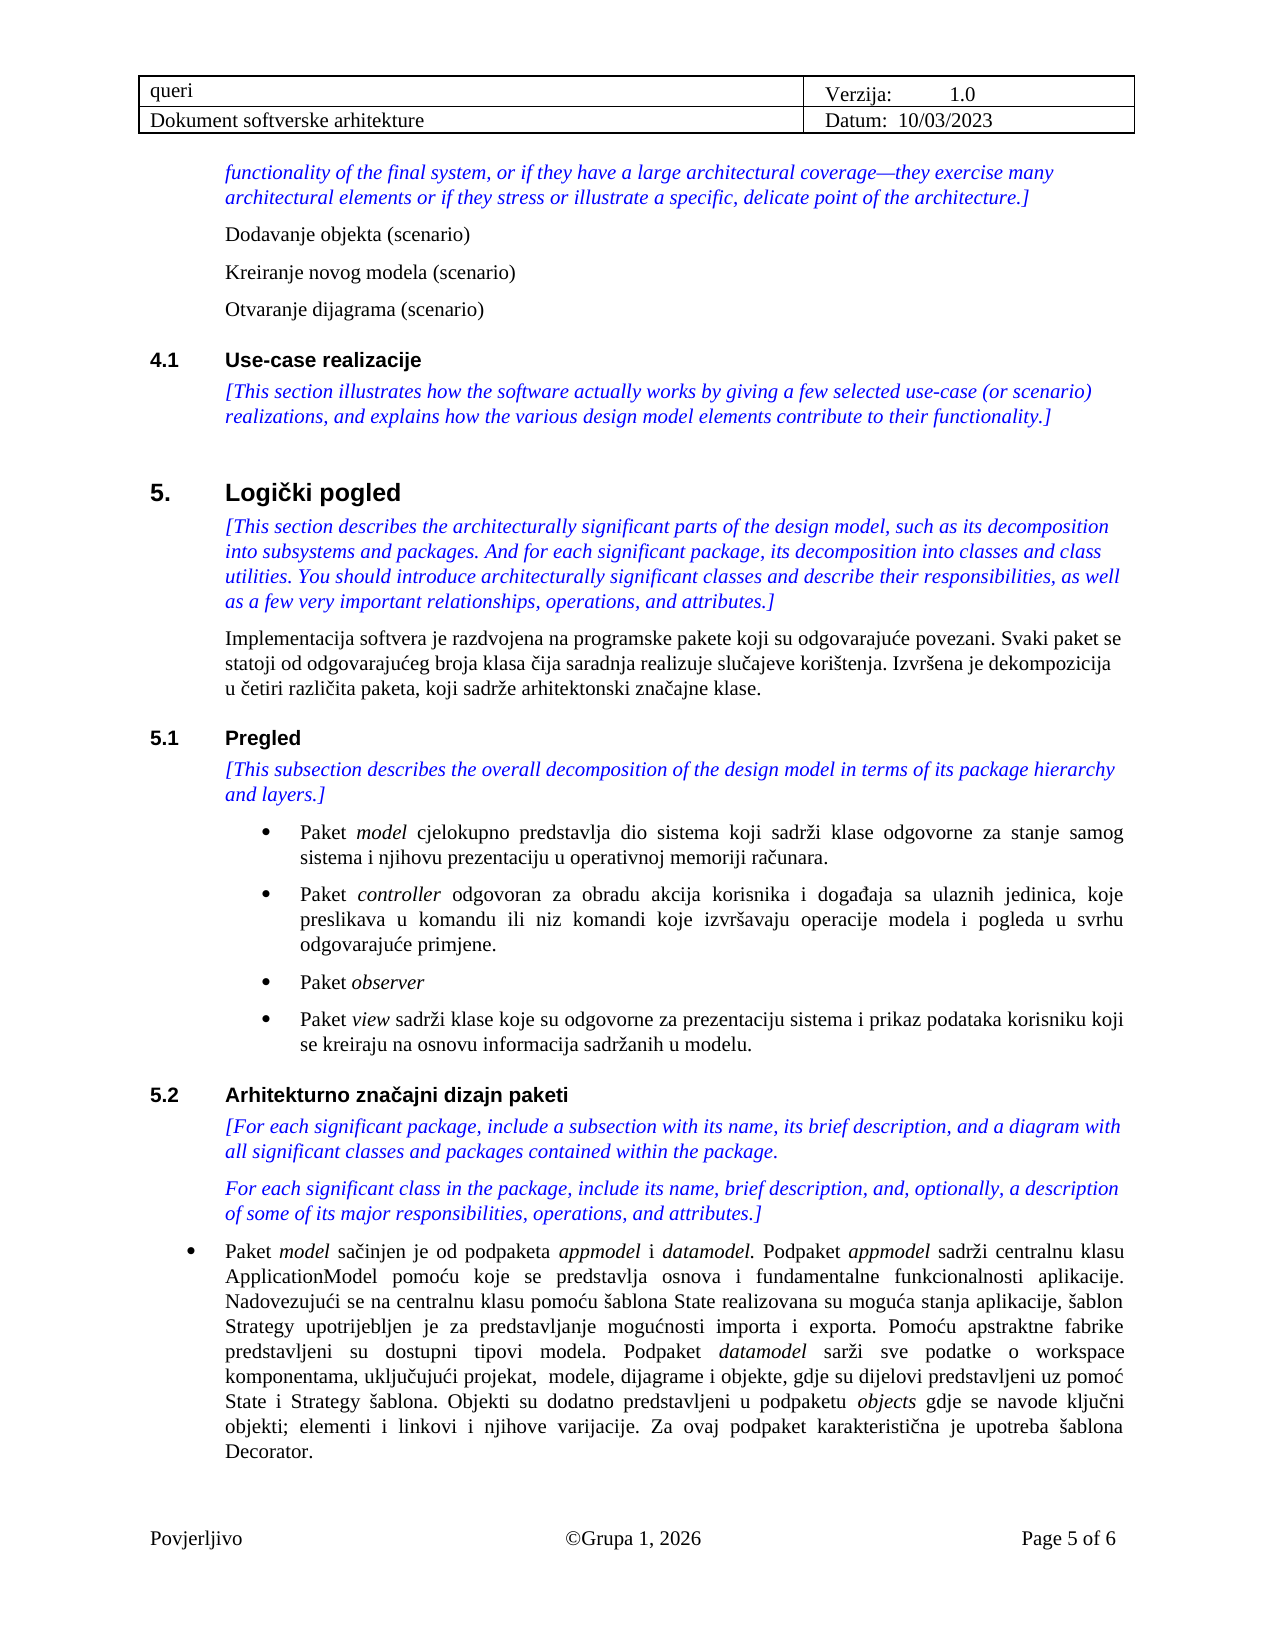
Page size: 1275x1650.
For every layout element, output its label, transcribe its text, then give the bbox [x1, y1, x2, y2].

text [225, 159, 1125, 209]
text Otvaranje dijagrama (scenario) [225, 296, 1125, 321]
text Implementacija softvera je razdvojena na programske pakete koji su odgovarajuće povezani. Svaki paket se statoji od odgovarajućeg broja klasa čija saradnja realizuje slučajeve korištenja. Izvršena je dekompozicija u četiri različita paketa, koji sadrže arhitektonski značajne klase. [225, 625, 1125, 700]
text Kreiranje novog modela (scenario) [225, 259, 1125, 284]
text For each significant class in the package, include its name, brief description, and, optionally, a description of some of its major responsibilities, operations, and attributes.] [225, 1175, 1125, 1225]
subtitle Logički pogled [150, 478, 1125, 506]
subtitle Pregled [150, 725, 1125, 750]
text [For each significant package, include a subsection with its name, its brief description, and a diagram with all significant classes and packages contained within the package. [225, 1113, 1125, 1163]
list Paket view sadrži klase koje su odgovorne za prezentaciju sistema i prikaz podataka korisniku koji se kreiraju na osnovu informacija sadržanih u modelu. [262, 1006, 1125, 1056]
text [This subsection describes the overall decomposition of the design model in terms of its package hierarchy and layers.] [225, 756, 1125, 806]
list Paket controller odgovoran za obradu akcija korisnika i događaja sa ulaznih jedinica, koje preslikava u komandu ili niz komandi koje izvršavaju operacije modela i pogleda u svrhu odgovarajuće primjene. [262, 881, 1125, 956]
subtitle Arhitekturno značajni dizajn paketi [150, 1081, 1125, 1106]
text [This section illustrates how the software actually works by giving a few selected use-case (or scenario) realizations, and explains how the various design model elements contribute to their functionality.] [225, 378, 1125, 428]
subtitle Use-case realizacije [150, 346, 1125, 371]
text Dodavanje objekta (scenario) [225, 221, 1125, 246]
list Paket model sačinjen je od podpaketa appmodel i datamodel. Podpaket appmodel sadrži centralnu klasu ApplicationModel pomoću koje se predstavlja osnova i fundamentalne funkcionalnosti aplikacije. Nadovezujući se na centralnu klasu pomoću šablona State realizovana su moguća stanja aplikacije, šablon Strategy upotrijebljen je za predstavljanje mogućnosti importa i exporta. Pomoću apstraktne fabrike predstavljeni su dostupni tipovi modela. Podpaket datamodel sarži sve podatke o workspace komponentama, uključujući projekat, modele, dijagrame i objekte, gdje su dijelovi predstavljeni uz pomoć State i Strategy šablona. Objekti su dodatno predstavljeni u podpaketu objects gdje se navode ključni objekti; elementi i linkovi i njihove varijacije. Za ovaj podpaket karakteristična je upotreba šablona Decorator. [187, 1238, 1125, 1463]
list Paket observer [262, 969, 1125, 994]
list Paket model cjelokupno predstavlja dio sistema koji sadrži klase odgovorne za stanje samog sistema i njihovu prezentaciju u operativnoj memoriji računara. [262, 819, 1125, 869]
text [This section describes the architecturally significant parts of the design model, such as its decomposition into subsystems and packages. And for each significant package, its decomposition into classes and class utilities. You should introduce architecturally significant classes and describe their responsibilities, as well as a few very important relationships, operations, and attributes.] [225, 513, 1125, 613]
